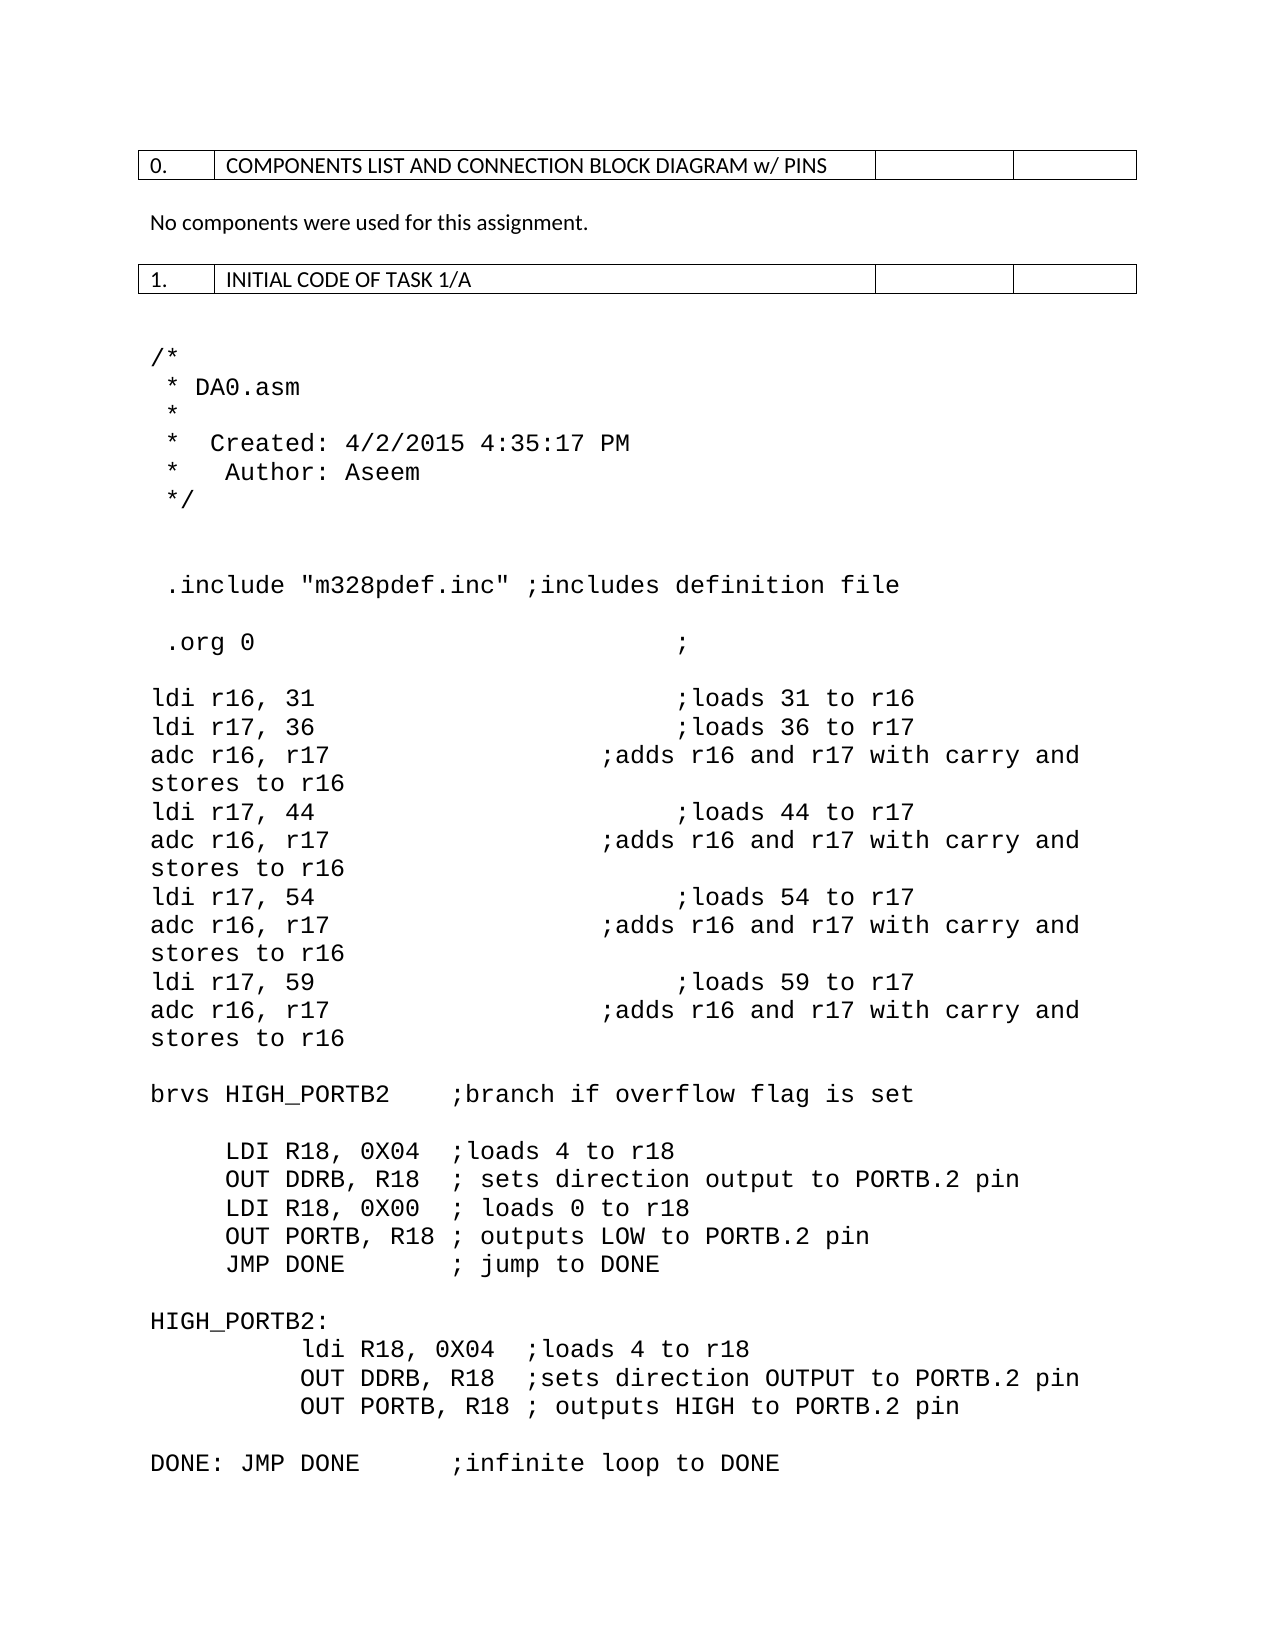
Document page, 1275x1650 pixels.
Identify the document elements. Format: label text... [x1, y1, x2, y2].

text * DA0.asm [150, 374, 1125, 403]
text ldi r17, 59 ;loads 59 to r17 [150, 969, 1125, 997]
text .org 0 ; [150, 629, 1125, 657]
text ldi r17, 54 ;loads 54 to r17 [150, 884, 1125, 912]
text /* [150, 346, 1125, 374]
text ldi r17, 44 ;loads 44 to r17 [150, 799, 1125, 827]
text OUT PORTB, R18 ; outputs HIGH to PORTB.2 pin [150, 1394, 1125, 1422]
text adc r16, r17 ;adds r16 and r17 with carry and stores to r16 [150, 997, 1125, 1054]
table_header INITIAL CODE OF TASK 1/A [215, 265, 875, 293]
text adc r16, r17 ;adds r16 and r17 with carry and stores to r16 [150, 827, 1125, 884]
table_header [876, 265, 1013, 293]
table_header 1. [139, 265, 214, 293]
text LDI R18, 0X00 ; loads 0 to r18 [150, 1195, 1125, 1224]
table_header [1014, 151, 1136, 179]
text adc r16, r17 ;adds r16 and r17 with carry and stores to r16 [150, 912, 1125, 969]
text * [150, 403, 1125, 431]
table_header [1014, 265, 1136, 293]
text DONE: JMP DONE ;infinite loop to DONE [150, 1450, 1125, 1479]
text OUT DDRB, R18 ; sets direction output to PORTB.2 pin [150, 1167, 1125, 1195]
text ldi r16, 31 ;loads 31 to r16 [150, 686, 1125, 714]
text brvs HIGH_PORTB2 ;branch if overflow flag is set [150, 1082, 1125, 1110]
text .include "m328pdef.inc" ;includes definition file [150, 573, 1125, 601]
text * Author: Aseem [150, 459, 1125, 488]
text ldi r17, 36 ;loads 36 to r17 [150, 714, 1125, 742]
text */ [150, 488, 1125, 516]
table_header COMPONENTS LIST AND CONNECTION BLOCK DIAGRAM w/ PINS [215, 151, 875, 179]
text HIGH_PORTB2: [150, 1309, 1125, 1337]
text No components were used for this assignment. [150, 208, 1125, 236]
table_header 0. [139, 151, 214, 179]
text OUT PORTB, R18 ; outputs LOW to PORTB.2 pin [150, 1224, 1125, 1252]
table_header [876, 151, 1013, 179]
text ldi R18, 0X04 ;loads 4 to r18 [150, 1337, 1125, 1365]
text * Created: 4/2/2015 4:35:17 PM [150, 431, 1125, 459]
text OUT DDRB, R18 ;sets direction OUTPUT to PORTB.2 pin [150, 1365, 1125, 1394]
text adc r16, r17 ;adds r16 and r17 with carry and stores to r16 [150, 742, 1125, 799]
text LDI R18, 0X04 ;loads 4 to r18 [150, 1139, 1125, 1167]
text JMP DONE ; jump to DONE [150, 1252, 1125, 1280]
